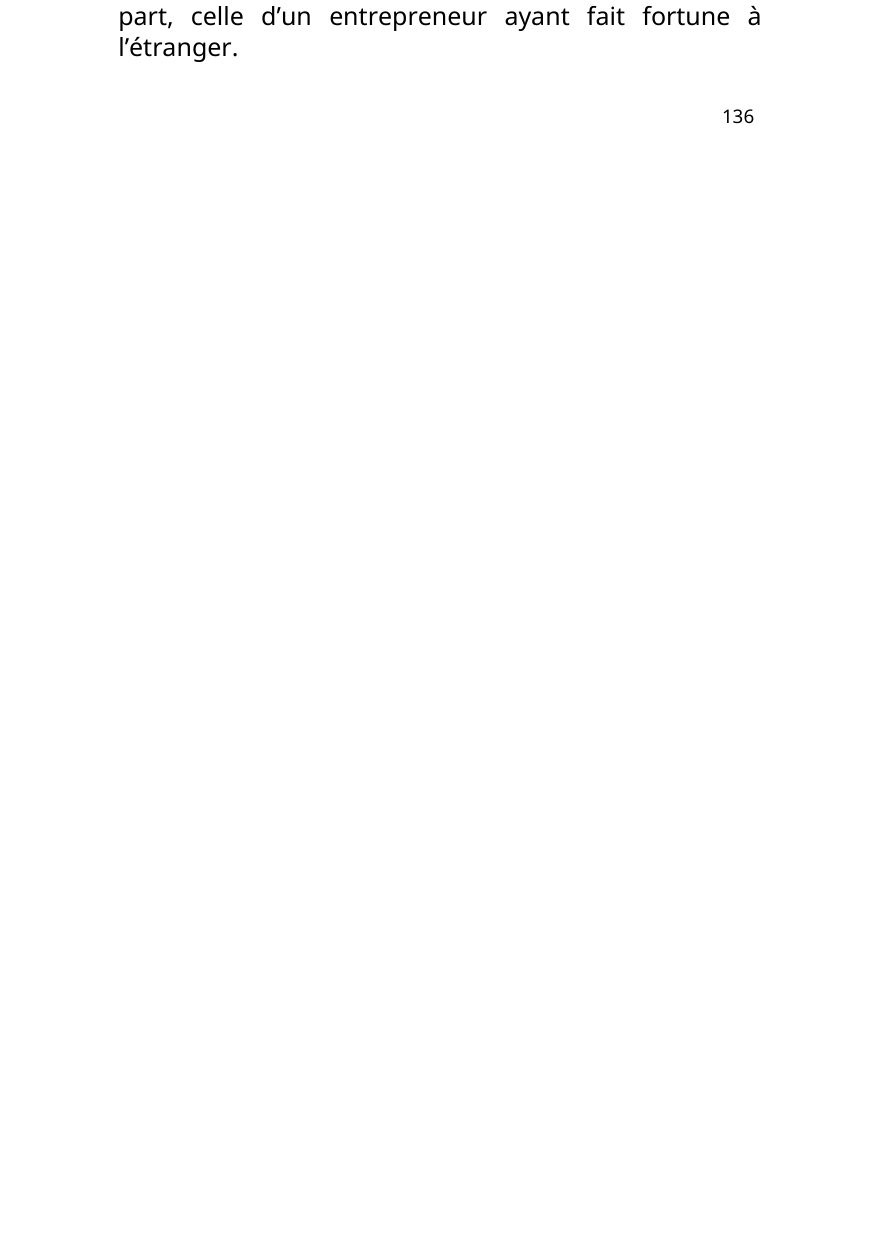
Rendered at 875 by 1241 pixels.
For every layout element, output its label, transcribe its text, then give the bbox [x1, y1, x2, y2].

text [118, 0, 762, 62]
text 136 [0, 109, 754, 128]
